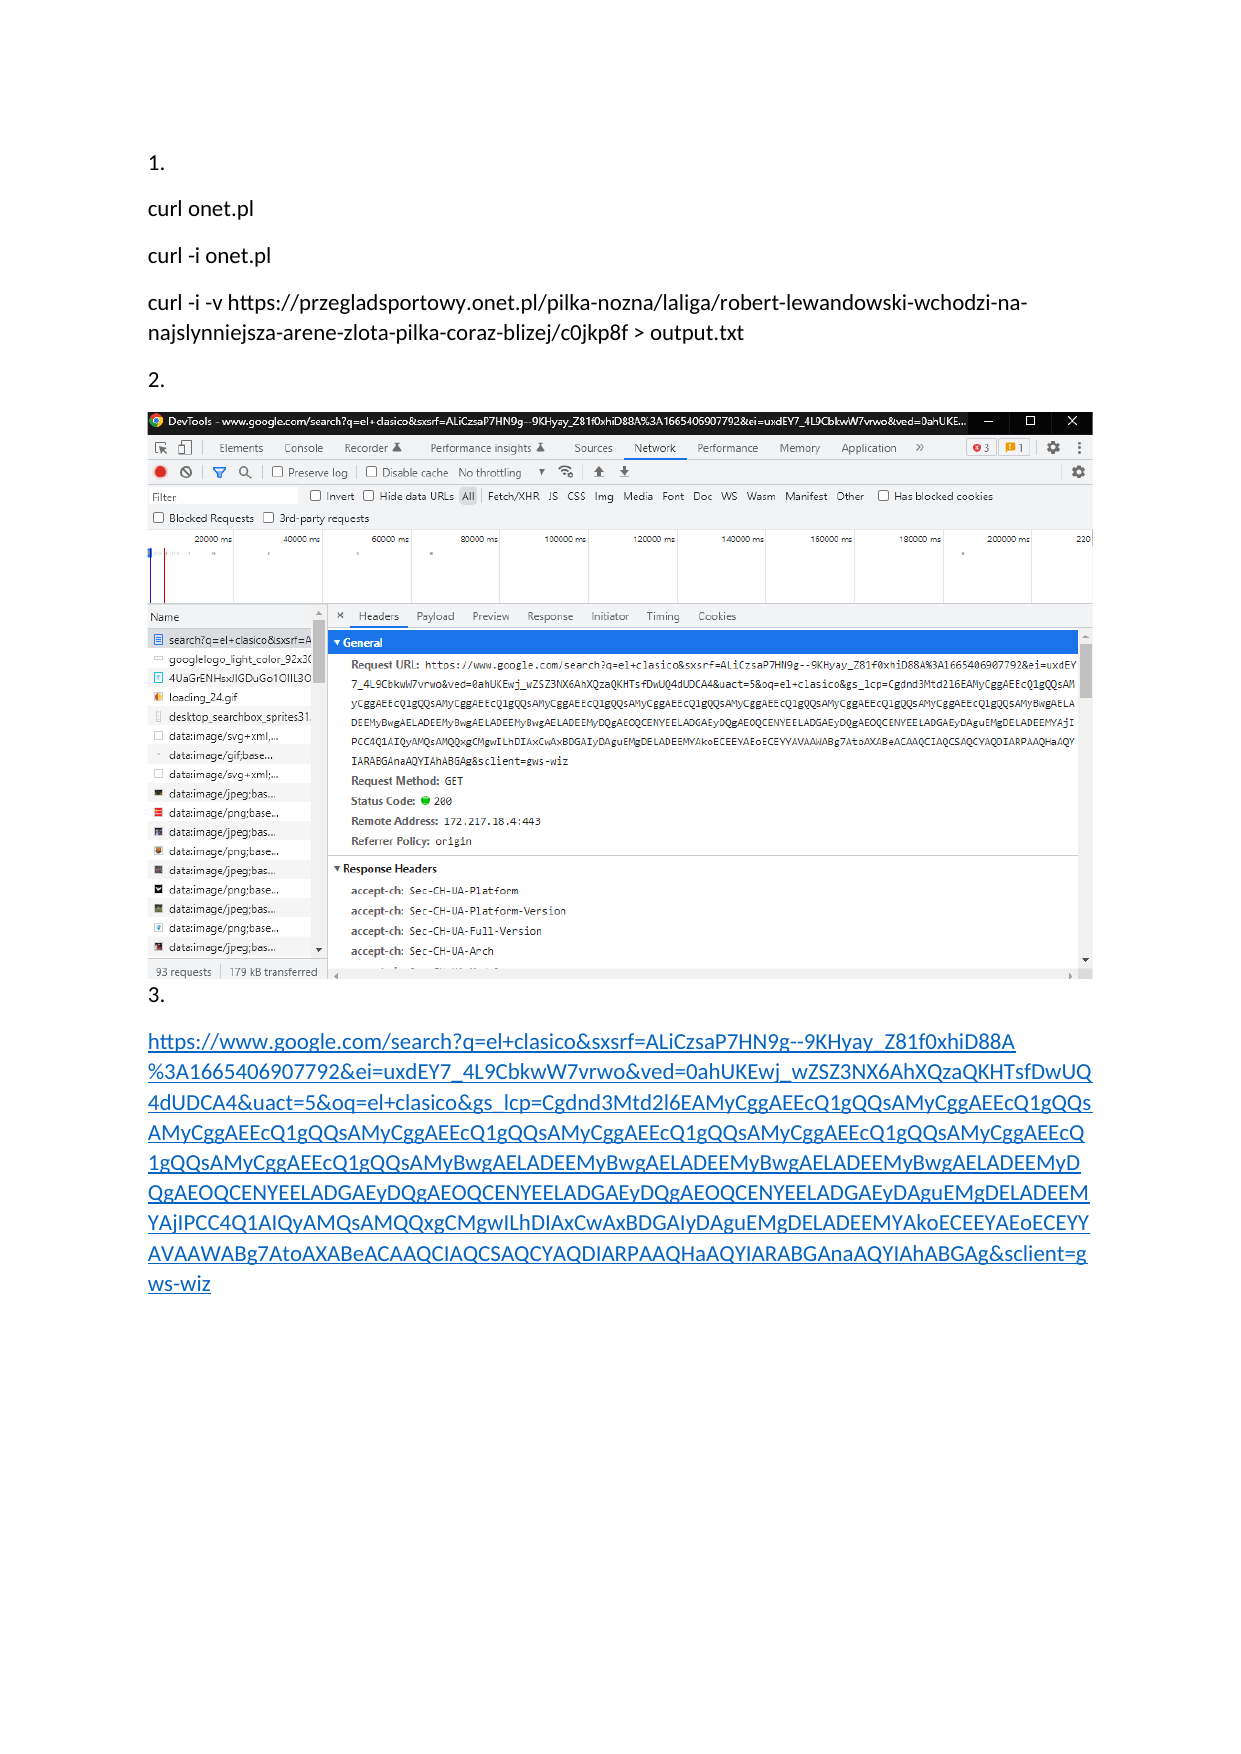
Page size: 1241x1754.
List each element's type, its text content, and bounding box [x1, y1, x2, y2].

text 2. [148, 365, 1093, 393]
text https://www.google.com/search?q=el+clasico&sxsrf=ALiCzsaP7HN9g--9KHyay_Z81f0xhiD88A%3A1665406907792&ei=uxdEY7_4L9CbkwW7vrwo&ved=0ahUKEwj_wZSZ3NX6AhXQzaQKHTsfDwUQ4dUDCA4&uact=5&oq=el+clasico&gs_lcp=Cgdnd3Mtd2l6EAMyCggAEEcQ1gQQsAMyCggAEEcQ1gQQsAMyCggAEEcQ1gQQsAMyCggAEEcQ1gQQsAMyCggAEEcQ1gQQsAMyCggAEEcQ1gQQsAMyCggAEEcQ1gQQsAMyCggAEEcQ1gQQsAMyBwgAELADEEMyBwgAELADEEMyBwgAELADEEMyBwgAELADEEMyDQgAEOQCENYEELADGAEyDQgAEOQCENYEELADGAEyDQgAEOQCENYEELADGAEyDAguEMgDELADEEMYAjIPCC4Q1AIQyAMQsAMQQxgCMgwILhDIAxCwAxBDGAIyDAguEMgDELADEEMYAkoECEEYAEoECEYYAVAAWABg7AtoAXABeACAAQCIAQCSAQCYAQDIARPAAQHaAQYIARABGAnaAQYIAhABGAg&sclient=gws-wiz [148, 1027, 1093, 1082]
text curl -i -v https://przegladsportowy.onet.pl/pilka-nozna/laliga/robert-lewandowski-wchodzi-na-najslynniejsza-arene-zlota-pilka-coraz-blizej/c0jkp8f > output.txt [148, 288, 1093, 346]
text curl onet.pl [148, 194, 1093, 222]
text 3. [148, 979, 1093, 1008]
text curl -i onet.pl [148, 241, 1093, 269]
text https://www.google.com/search?q=el+clasico&sxsrf=ALiCzsaP7HN9g--9KHyay_Z81f0xhiD88A%3A1665406907792&ei=uxdEY7_4L9CbkwW7vrwo&ved=0ahUKEwj_wZSZ3NX6AhXQzaQKHTsfDwUQ4dUDCA4&uact=5&oq=el+clasico&gs_lcp=Cgdnd3Mtd2l6EAMyCggAEEcQ1gQQsAMyCggAEEcQ1gQQsAMyCggAEEcQ1gQQsAMyCggAEEcQ1gQQsAMyCggAEEcQ1gQQsAMyCggAEEcQ1gQQsAMyCggAEEcQ1gQQsAMyCggAEEcQ1gQQsAMyBwgAELADEEMyBwgAELADEEMyBwgAELADEEMyBwgAELADEEMyDQgAEOQCENYEELADGAEyDQgAEOQCENYEELADGAEyDQgAEOQCENYEELADGAEyDAguEMgDELADEEMYAjIPCC4Q1AIQyAMQsAMQQxgCMgwILhDIAxCwAxBDGAIyDAguEMgDELADEEMYAkoECEEYAEoECEYYAVAAWABg7AtoAXABeACAAQCIAQCSAQCYAQDIARPAAQHaAQYIARABGAnaAQYIAhABGAg&sclient=gws-wiz [148, 1113, 1093, 1297]
text 1. [148, 148, 1093, 176]
picture [147, 412, 1093, 979]
